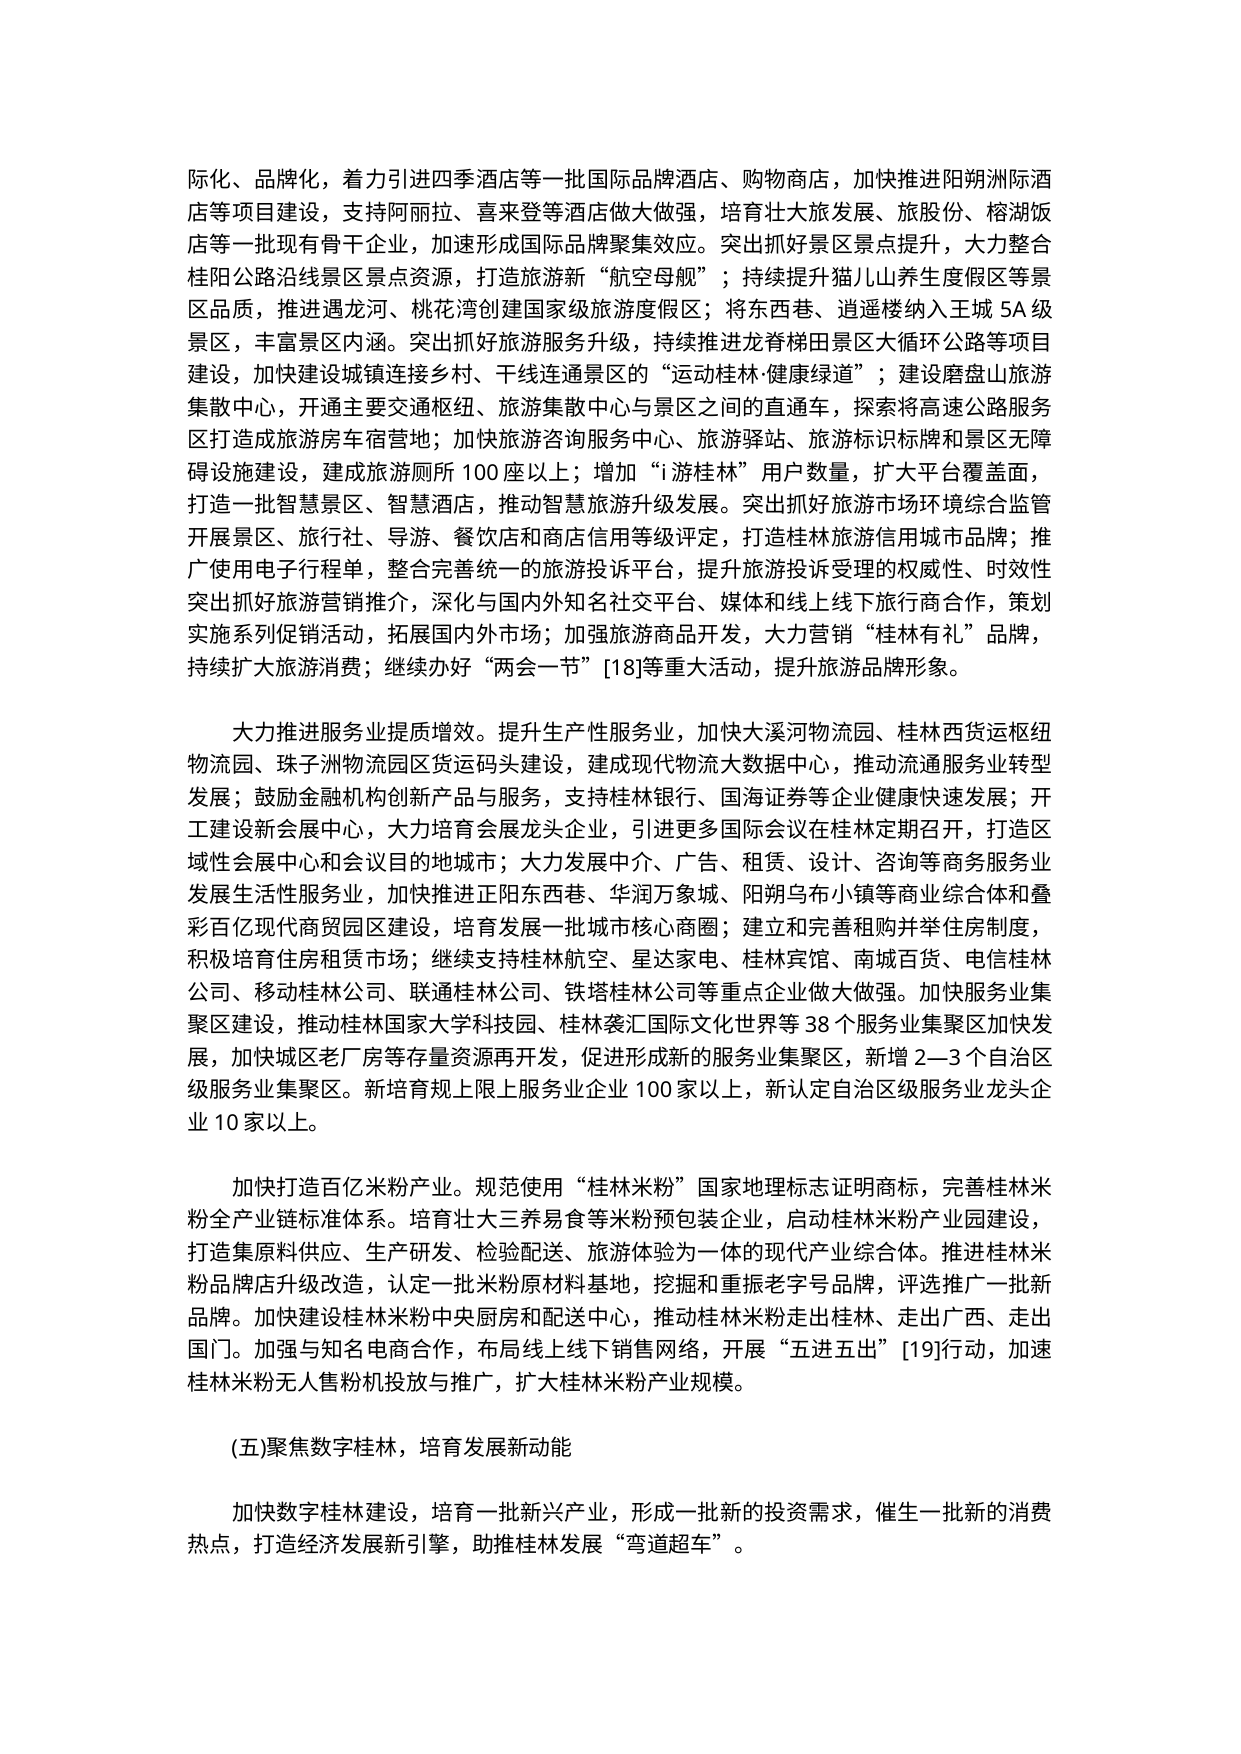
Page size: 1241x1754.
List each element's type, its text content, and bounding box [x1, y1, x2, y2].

text (五)聚焦数字桂林，培育发展新动能 [187, 1429, 1053, 1462]
text 大力推进服务业提质增效。提升生产性服务业，加快大溪河物流园、桂林西货运枢纽物流园、珠子洲物流园区货运码头建设，建成现代物流大数据中心，推动流通服务业转型发展；鼓励金融机构创新产品与服务，支持桂林银行、国海证券等企业健康快速发展；开工建设新会展中心，大力培育会展龙头企业，引进更多国际会议在桂林定期召开，打造区域性会展中心和会议目的地城市；大力发展中介、广告、租赁、设计、咨询等商务服务业。发展生活性服务业，加快推进正阳东西巷、华润万象城、阳朔乌布小镇等商业综合体和叠彩百亿现代商贸园区建设，培育发展一批城市核心商圈；建立和完善租购并举住房制度，积极培育住房租赁市场；继续支持桂林航空、星达家电、桂林宾馆、南城百货、电信桂林公司、移动桂林公司、联通桂林公司、铁塔桂林公司等重点企业做大做强。加快服务业集聚区建设，推动桂林国家大学科技园、桂林袭汇国际文化世界等38个服务业集聚区加快发展，加快城区老厂房等存量资源再开发，促进形成新的服务业集聚区，新增2—3个自治区级服务业集聚区。新培育规上限上服务业企业100家以上，新认定自治区级服务业龙头企业10家以上。 [187, 714, 1053, 1137]
text 加快打造百亿米粉产业。规范使用“桂林米粉”国家地理标志证明商标，完善桂林米粉全产业链标准体系。培育壮大三养易食等米粉预包装企业，启动桂林米粉产业园建设，打造集原料供应、生产研发、检验配送、旅游体验为一体的现代产业综合体。推进桂林米粉品牌店升级改造，认定一批米粉原材料基地，挖掘和重振老字号品牌，评选推广一批新品牌。加快建设桂林米粉中央厨房和配送中心，推动桂林米粉走出桂林、走出广西、走出国门。加强与知名电商合作，布局线上线下销售网络，开展“五进五出”[19]行动，加速桂林米粉无人售粉机投放与推广，扩大桂林米粉产业规模。 [187, 1169, 1053, 1397]
text 加快数字桂林建设，培育一批新兴产业，形成一批新的投资需求，催生一批新的消费热点，打造经济发展新引擎，助推桂林发展“弯道超车”。 [187, 1494, 1053, 1559]
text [187, 162, 1053, 682]
